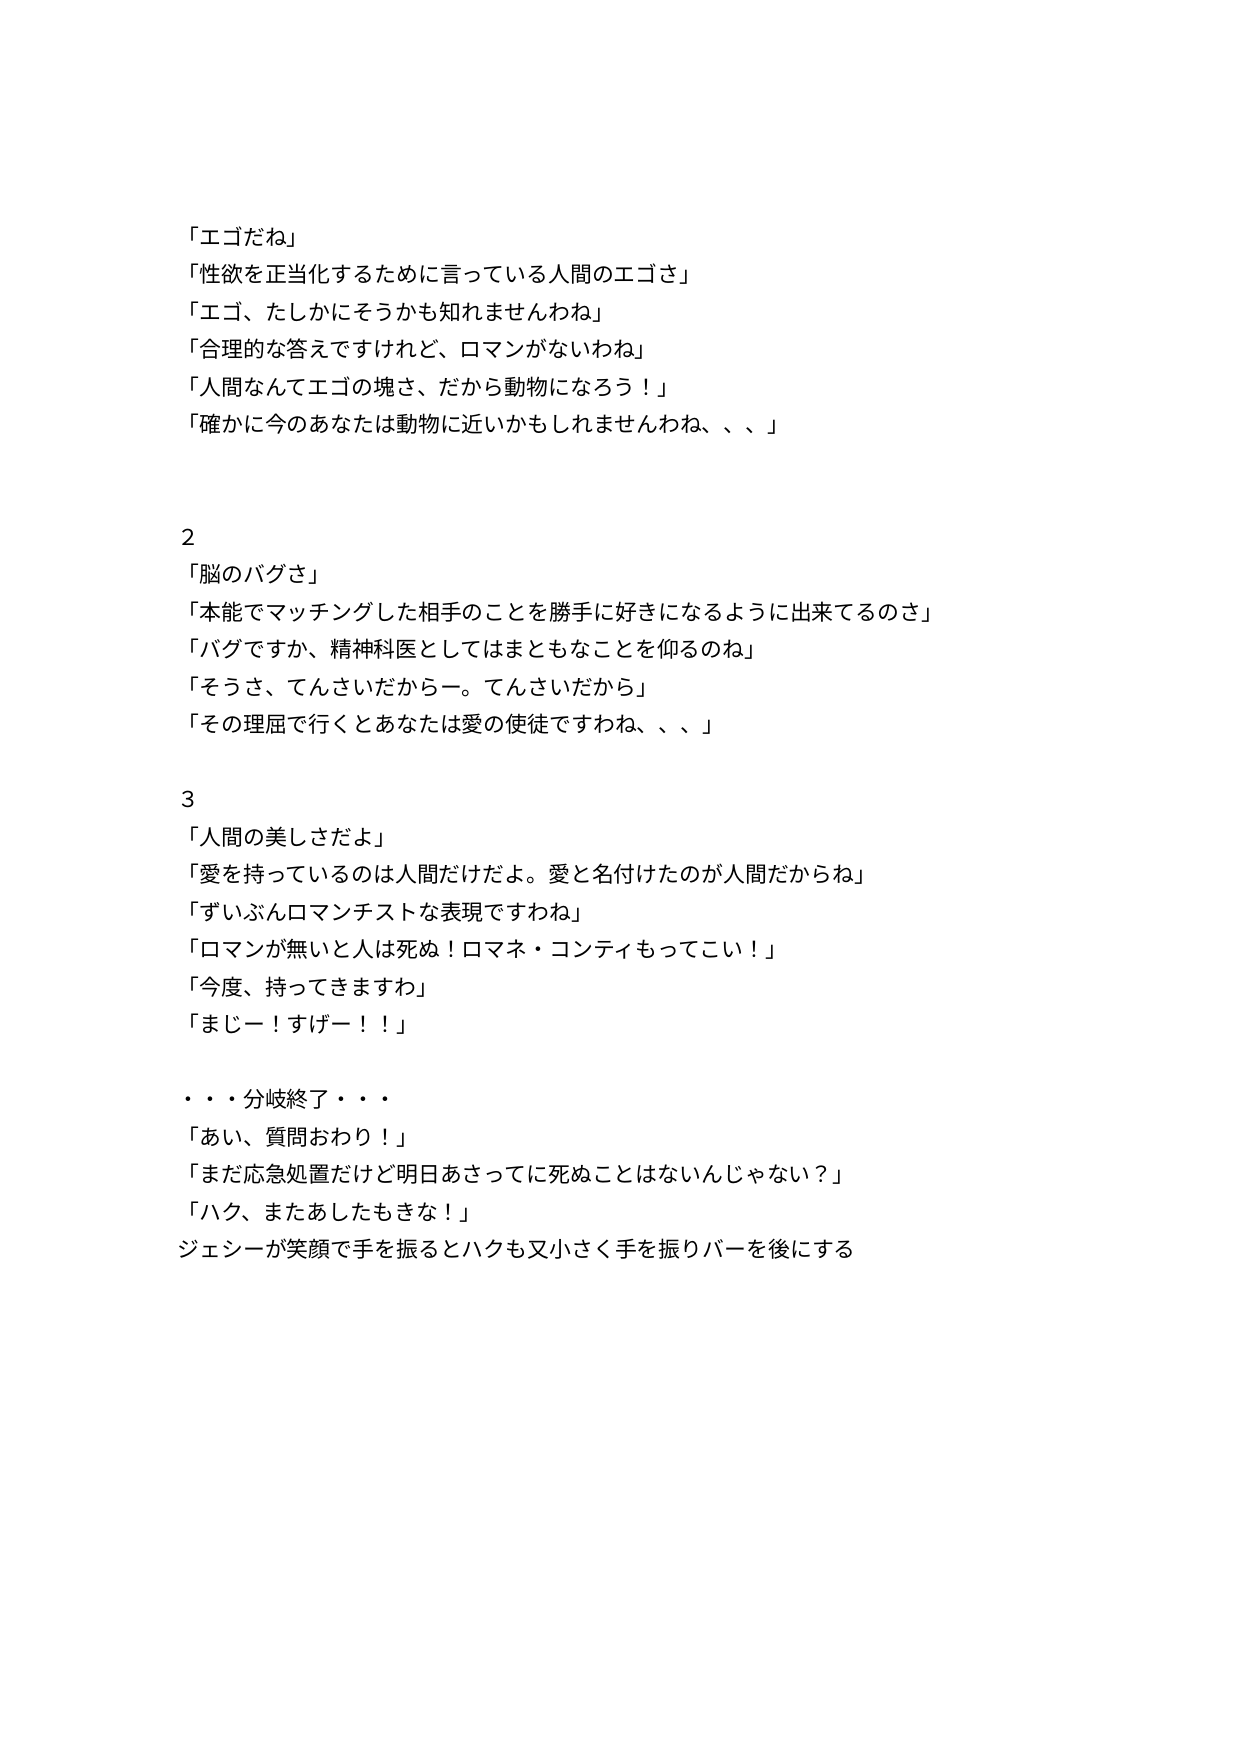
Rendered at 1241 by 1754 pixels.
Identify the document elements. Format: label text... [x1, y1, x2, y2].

text 「人間なんてエゴの塊さ、だから動物になろう！」 [177, 367, 1063, 404]
text 「そうさ、てんさいだからー。てんさいだから」 [177, 667, 1063, 704]
text 「脳のバグさ」 [177, 554, 1063, 592]
text 「愛を持っているのは人間だけだよ。愛と名付けたのが人間だからね」 [177, 854, 1063, 892]
text ３ [177, 779, 1063, 817]
text 「その理屈で行くとあなたは愛の使徒ですわね、、、」 [177, 704, 1063, 742]
text 「性欲を正当化するために言っている人間のエゴさ」 [177, 254, 1063, 292]
text ジェシーが笑顔で手を振るとハクも又小さく手を振りバーを後にする [177, 1229, 1063, 1267]
text 「人間の美しさだよ」 [177, 817, 1063, 854]
text 「まだ応急処置だけど明日あさってに死ぬことはないんじゃない？」 [177, 1154, 1063, 1192]
text 「ロマンが無いと人は死ぬ！ロマネ・コンティもってこい！」 [177, 929, 1063, 967]
text ２ [177, 517, 1063, 554]
text 「ハク、またあしたもきな！」 [177, 1192, 1063, 1229]
text 「確かに今のあなたは動物に近いかもしれませんわね、、、」 [177, 404, 1063, 442]
text 「本能でマッチングした相手のことを勝手に好きになるように出来てるのさ」 [177, 592, 1063, 629]
text ・・・分岐終了・・・ [177, 1079, 1063, 1117]
text 「ずいぶんロマンチストな表現ですわね」 [177, 892, 1063, 929]
text 「今度、持ってきますわ」 [177, 967, 1063, 1004]
text 「エゴ、たしかにそうかも知れませんわね」 [177, 292, 1063, 329]
text 「バグですか、精神科医としてはまともなことを仰るのね」 [177, 629, 1063, 667]
text 「まじー！すげー！！」 [177, 1004, 1063, 1042]
text 「エゴだね」 [177, 217, 1063, 254]
text 「あい、質問おわり！」 [177, 1117, 1063, 1154]
text 「合理的な答えですけれど、ロマンがないわね」 [177, 329, 1063, 367]
